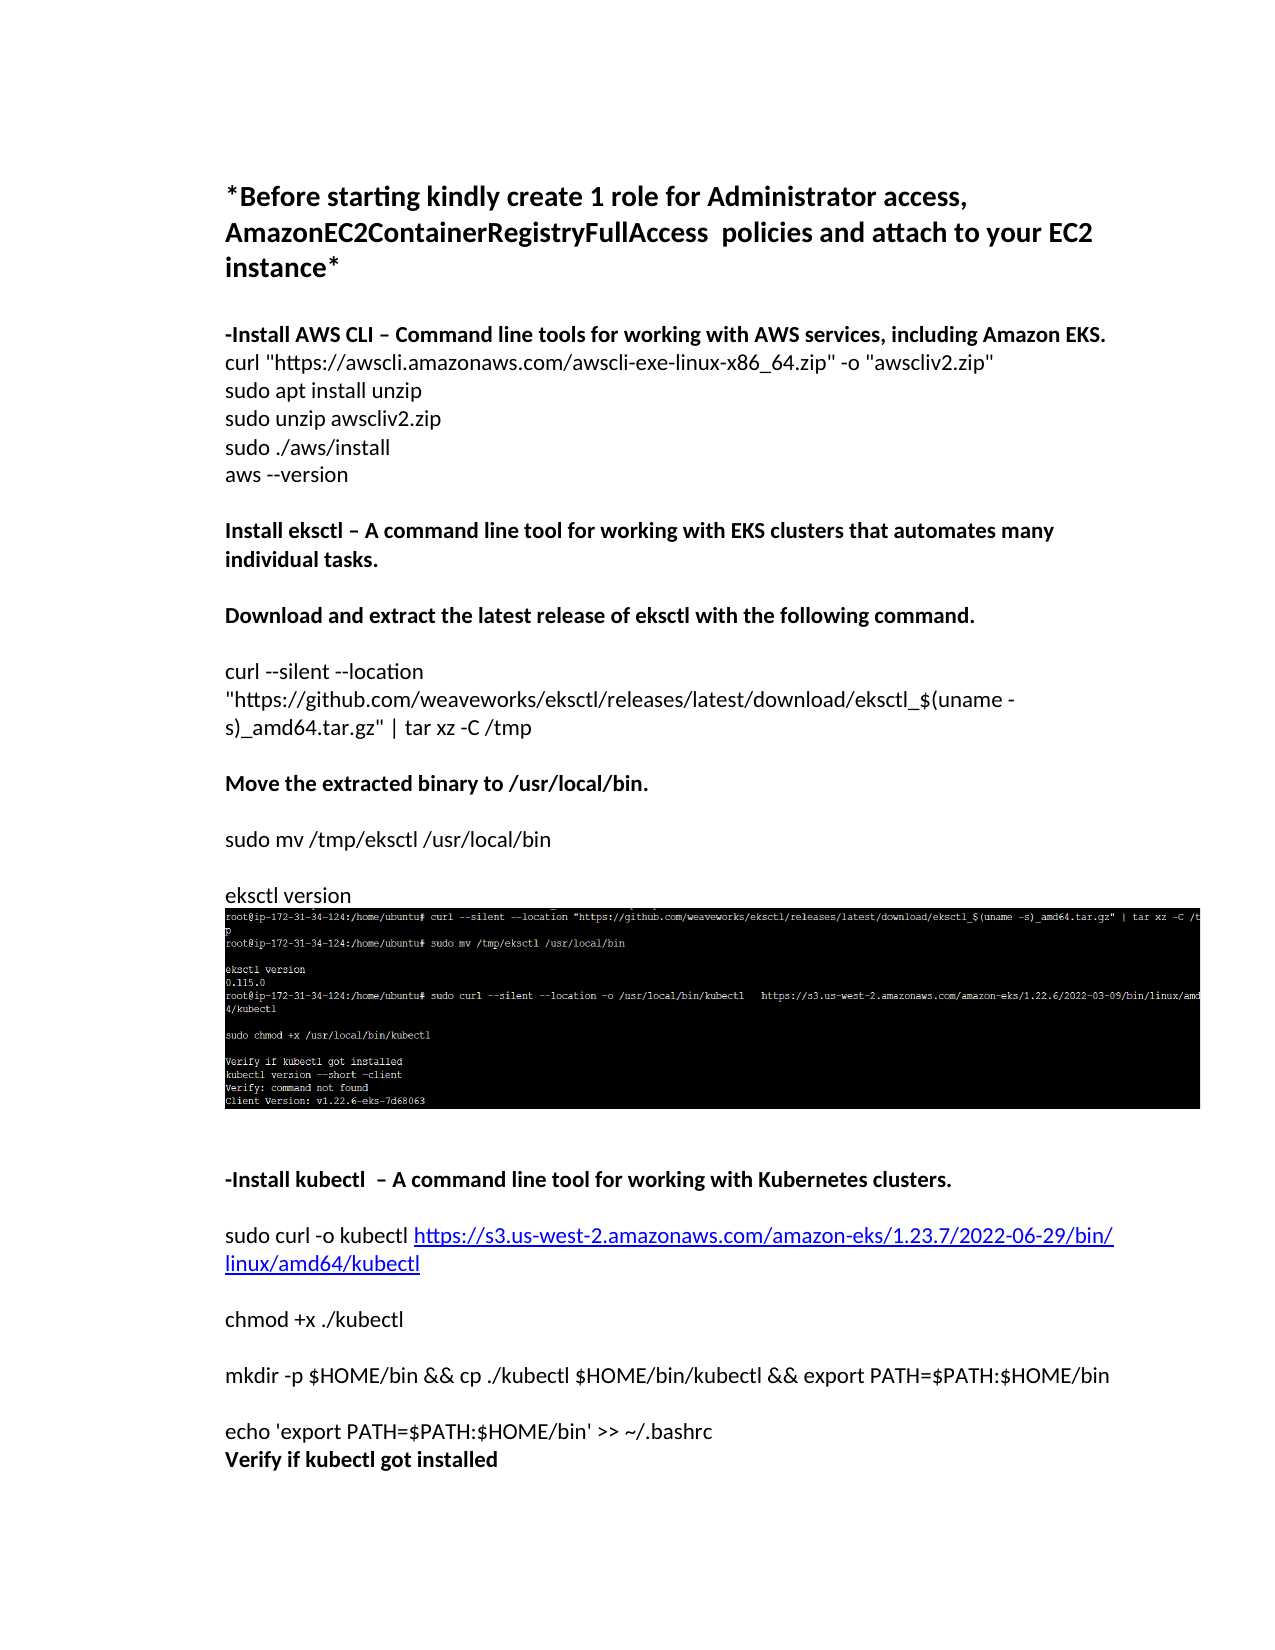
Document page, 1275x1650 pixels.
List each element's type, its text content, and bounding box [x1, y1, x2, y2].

text sudo unzip awscliv2.zip [225, 404, 1125, 433]
text curl "https://awscli.amazonaws.com/awscli-exe-linux-x86_64.zip" -o "awscliv2.zip" [225, 348, 1125, 377]
text sudo ./aws/install [225, 433, 1125, 461]
text -Install kubectl – A command line tool for working with Kubernetes clusters. [225, 1165, 1125, 1193]
picture [225, 908, 1200, 1109]
text Download and extract the latest release of eksctl with the following command. [225, 601, 1125, 629]
text sudo mv /tmp/eksctl /usr/local/bin [225, 825, 1125, 853]
text curl --silent --location "https://github.com/weaveworks/eksctl/releases/latest/download/eksctl_$(uname -s)_amd64.tar.gz" | tar xz -C /tmp [225, 657, 1125, 741]
text -Install AWS CLI – Command line tools for working with AWS services, including Amazon EKS. [225, 321, 1125, 348]
text Verify if kubectl got installed [225, 1445, 1125, 1473]
text echo 'export PATH=$PATH:$HOME/bin' >> ~/.bashrc [225, 1417, 1125, 1445]
text sudo curl -o kubectl https://s3.us-west-2.amazonaws.com/amazon-eks/1.23.7/2022-06-29/bin/linux/amd64/kubectl [225, 1221, 1125, 1277]
text aws --version [225, 461, 1125, 489]
text eksctl version [225, 881, 1125, 908]
text *Before starting kindly create 1 role for Administrator access, AmazonEC2ContainerRegistryFullAccess policies and attach to your EC2 instance* [225, 178, 1125, 285]
text Move the extracted binary to /usr/local/bin. [225, 769, 1125, 797]
text chmod +x ./kubectl [225, 1305, 1125, 1333]
text sudo apt install unzip [225, 377, 1125, 404]
text mkdir -p $HOME/bin && cp ./kubectl $HOME/bin/kubectl && export PATH=$PATH:$HOME/bin [225, 1361, 1125, 1389]
text Install eksctl – A command line tool for working with EKS clusters that automates many individual tasks. [225, 517, 1125, 573]
